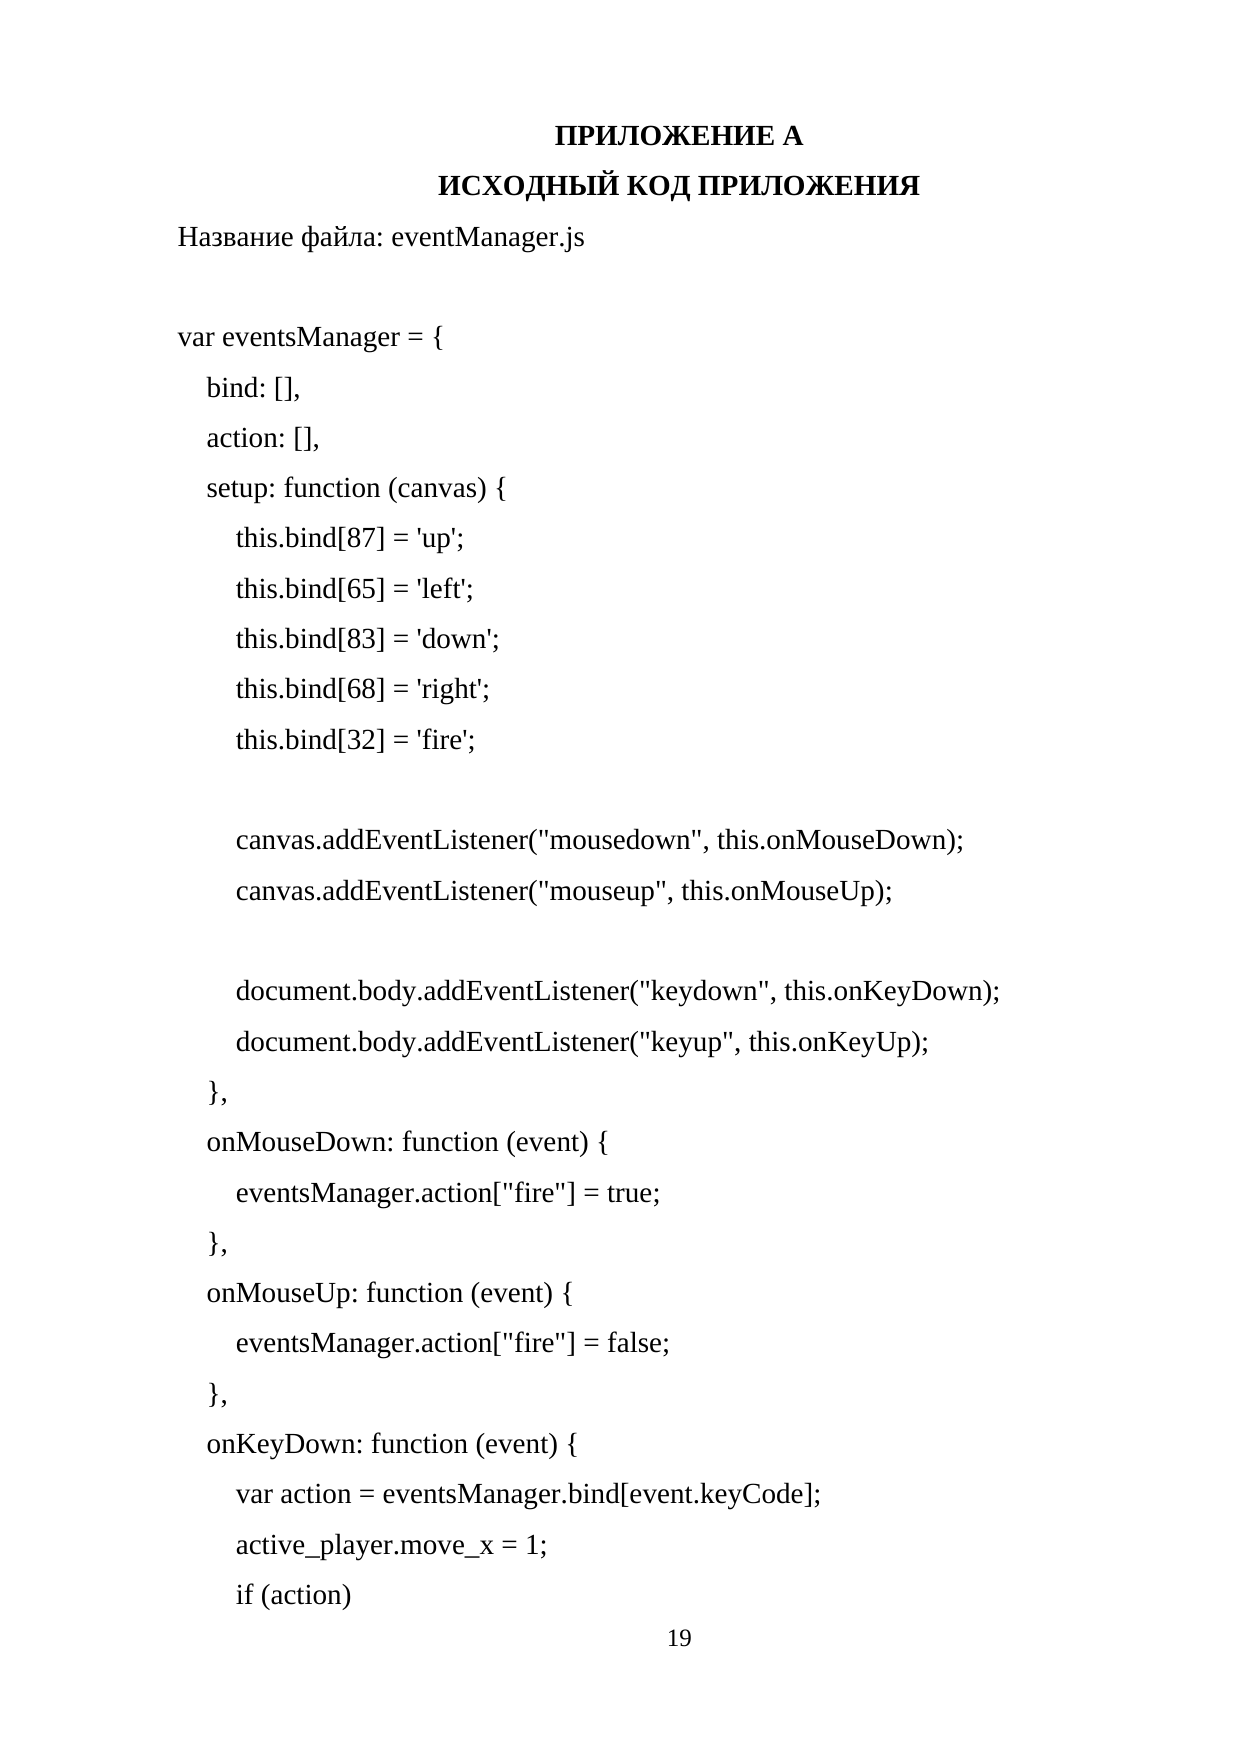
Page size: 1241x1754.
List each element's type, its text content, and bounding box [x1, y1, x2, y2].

text Исходный код приложения [177, 168, 1181, 202]
text onMouseUp: function (event) { [177, 1275, 1181, 1309]
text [177, 1477, 1181, 1510]
text приложение А [177, 118, 1181, 152]
text var eventsManager = { [177, 319, 1181, 353]
text if (action) [177, 1577, 1181, 1611]
text this.bind[65] = 'left'; [177, 571, 1181, 604]
text onKeyDown: function (event) { [177, 1426, 1181, 1460]
text eventsManager.action["fire"] = false; [177, 1326, 1181, 1359]
text }, [177, 1074, 1181, 1108]
text setup: function (canvas) { [177, 470, 1181, 504]
text this.bind[83] = 'down'; [177, 621, 1181, 655]
text canvas.addEventListener("mouseup", this.onMouseUp); [177, 873, 1181, 906]
text onMouseDown: function (event) { [177, 1124, 1181, 1158]
text eventsManager.action["fire"] = true; [177, 1175, 1181, 1208]
text active_player.move_x = 1; [177, 1527, 1181, 1560]
text this.bind[32] = 'fire'; [177, 722, 1181, 755]
text canvas.addEventListener("mousedown", this.onMouseDown); [177, 822, 1181, 856]
text document.body.addEventListener("keydown", this.onKeyDown); [177, 973, 1181, 1007]
text }, [177, 1225, 1181, 1258]
text this.bind[87] = 'up'; [177, 521, 1181, 554]
text }, [177, 1376, 1181, 1409]
text bind: [], [177, 370, 1181, 403]
text document.body.addEventListener("keyup", this.onKeyUp); [177, 1024, 1181, 1057]
text this.bind[68] = 'right'; [177, 672, 1181, 705]
text Название файла: eventManager.js [177, 219, 1181, 252]
text action: [], [177, 420, 1181, 453]
